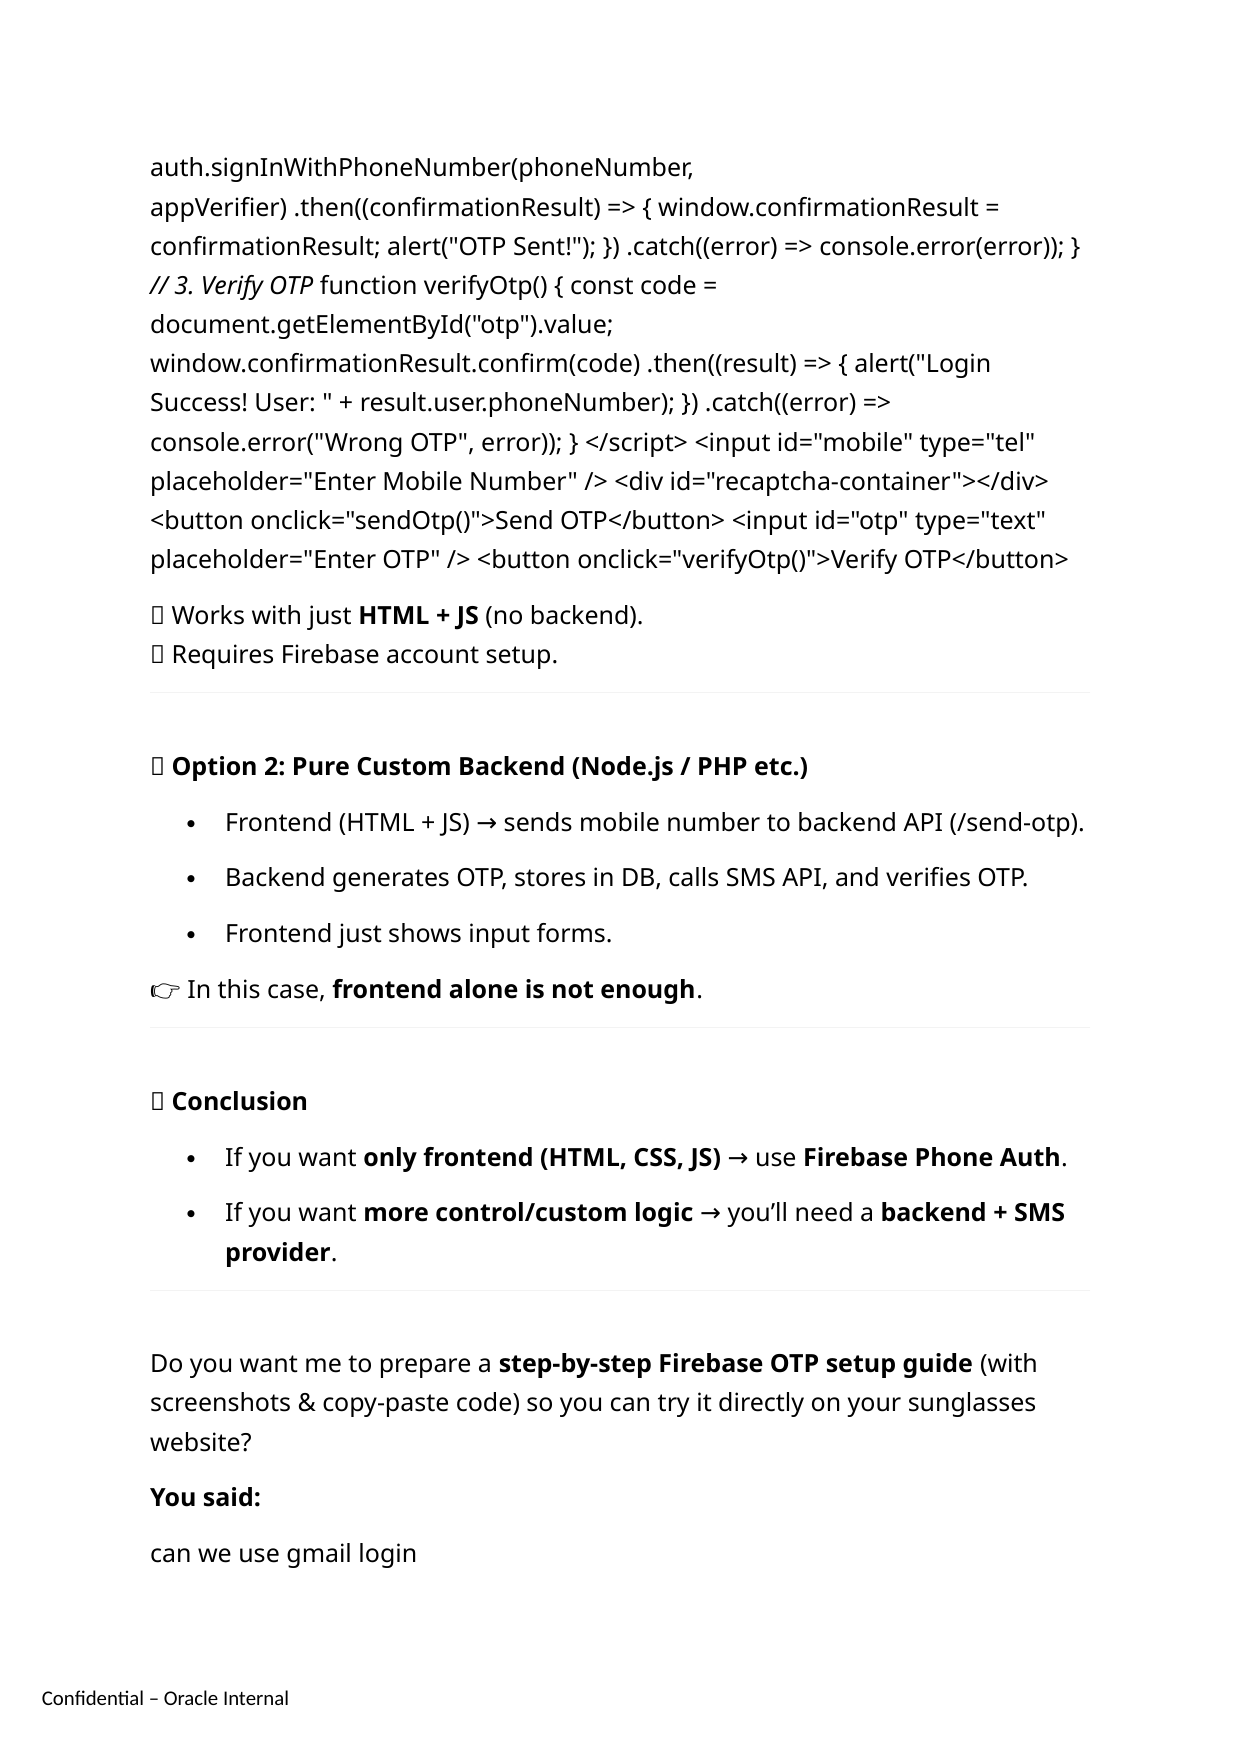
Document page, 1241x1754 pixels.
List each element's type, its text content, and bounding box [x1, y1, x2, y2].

text can we use gmail login [150, 1536, 1090, 1570]
text You said: [150, 1480, 1090, 1514]
list Backend generates OTP, stores in DB, calls SMS API, and verifies OTP. [187, 860, 1090, 894]
text 🔹 Option 2: Pure Custom Backend (Node.js / PHP etc.) [150, 748, 1090, 782]
text ✅ Works with just HTML + JS (no backend). ❌ Requires Firebase account setup. [150, 597, 1090, 671]
list If you want only frontend (HTML, CSS, JS) → use Firebase Phone Auth. [187, 1139, 1090, 1173]
list Frontend (HTML + JS) → sends mobile number to backend API (/send-otp). [187, 804, 1090, 838]
list If you want more control/custom logic → you’ll need a backend + SMS provider. [187, 1195, 1090, 1268]
text ✅ Conclusion [150, 1083, 1090, 1117]
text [150, 150, 1090, 576]
text 👉 In this case, frontend alone is not enough. [150, 972, 1090, 1006]
list Frontend just shows input forms. [187, 916, 1090, 950]
text Do you want me to prepare a step-by-step Firebase OTP setup guide (with screenshots & copy-paste code) so you can try it directly on your sunglasses website? [150, 1346, 1090, 1458]
